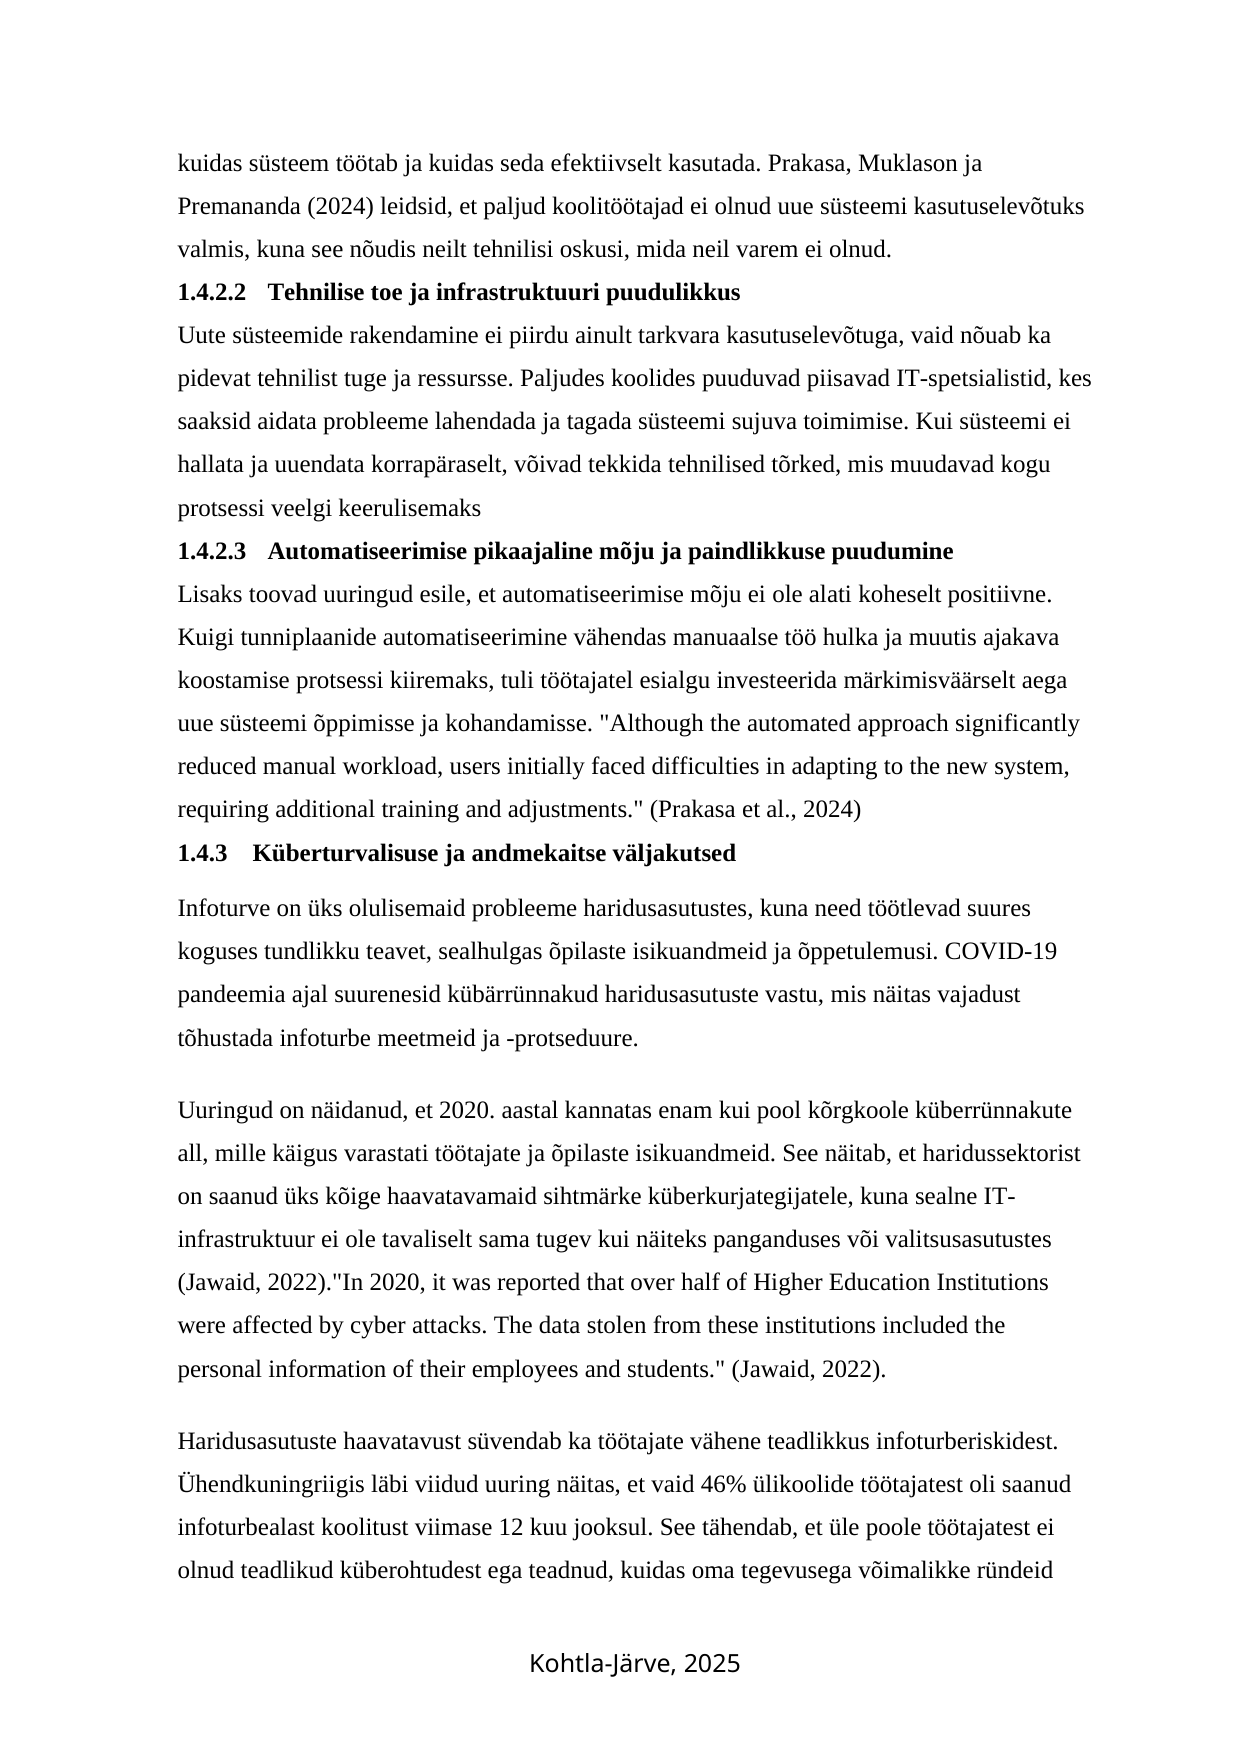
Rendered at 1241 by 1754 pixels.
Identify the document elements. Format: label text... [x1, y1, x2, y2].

text Infoturve on üks olulisemaid probleeme haridusasutustes, kuna need töötlevad suures koguses tundlikku teavet, sealhulgas õpilaste isikuandmeid ja õppetulemusi. COVID-19 pandeemia ajal suurenesid kübärrünnakud haridusasutuste vastu, mis näitas vajadust tõhustada infoturbe meetmeid ja -protseduure. [177, 893, 1092, 1051]
text Uuringud on näidanud, et 2020. aastal kannatas enam kui pool kõrgkoole küberrünnakute all, mille käigus varastati töötajate ja õpilaste isikuandmeid. See näitab, et haridussektorist on saanud üks kõige haavatavamaid sihtmärke küberkurjategijatele, kuna sealne IT-infrastruktuur ei ole tavaliselt sama tugev kui näiteks panganduses või valitsusasutustes (Jawaid, 2022)."In 2020, it was reported that over half of Higher Education Institutions were affected by cyber attacks. The data stolen from these institutions included the personal information of their employees and students." (Jawaid, 2022). [177, 1095, 1092, 1382]
text Uute süsteemide rakendamine ei piirdu ainult tarkvara kasutuselevõtuga, vaid nõuab ka pidevat tehnilist tuge ja ressursse. Paljudes koolides puuduvad piisavad IT-spetsialistid, kes saaksid aidata probleeme lahendada ja tagada süsteemi sujuva toimimise. Kui süsteemi ei hallata ja uuendata korrapäraselt, võivad tekkida tehnilised tõrked, mis muudavad kogu protsessi veelgi keerulisemaks [177, 320, 1092, 521]
subtitle Tehnilise toe ja infrastruktuuri puudulikkus [177, 277, 1092, 306]
text Lisaks toovad uuringud esile, et automatiseerimise mõju ei ole alati koheselt positiivne. Kuigi tunniplaanide automatiseerimine vähendas manuaalse töö hulka ja muutis ajakava koostamise protsessi kiiremaks, tuli töötajatel esialgu investeerida märkimisväärselt aega uue süsteemi õppimisse ja kohandamisse. "Although the automated approach significantly reduced manual workload, users initially faced difficulties in adapting to the new system, requiring additional training and adjustments." (Prakasa et al., 2024) [177, 579, 1092, 823]
subtitle Automatiseerimise pikaajaline mõju ja paindlikkuse puudumine [177, 536, 1092, 564]
subtitle Küberturvalisuse ja andmekaitse väljakutsed [177, 838, 1092, 866]
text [177, 148, 1092, 263]
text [177, 1426, 1092, 1584]
